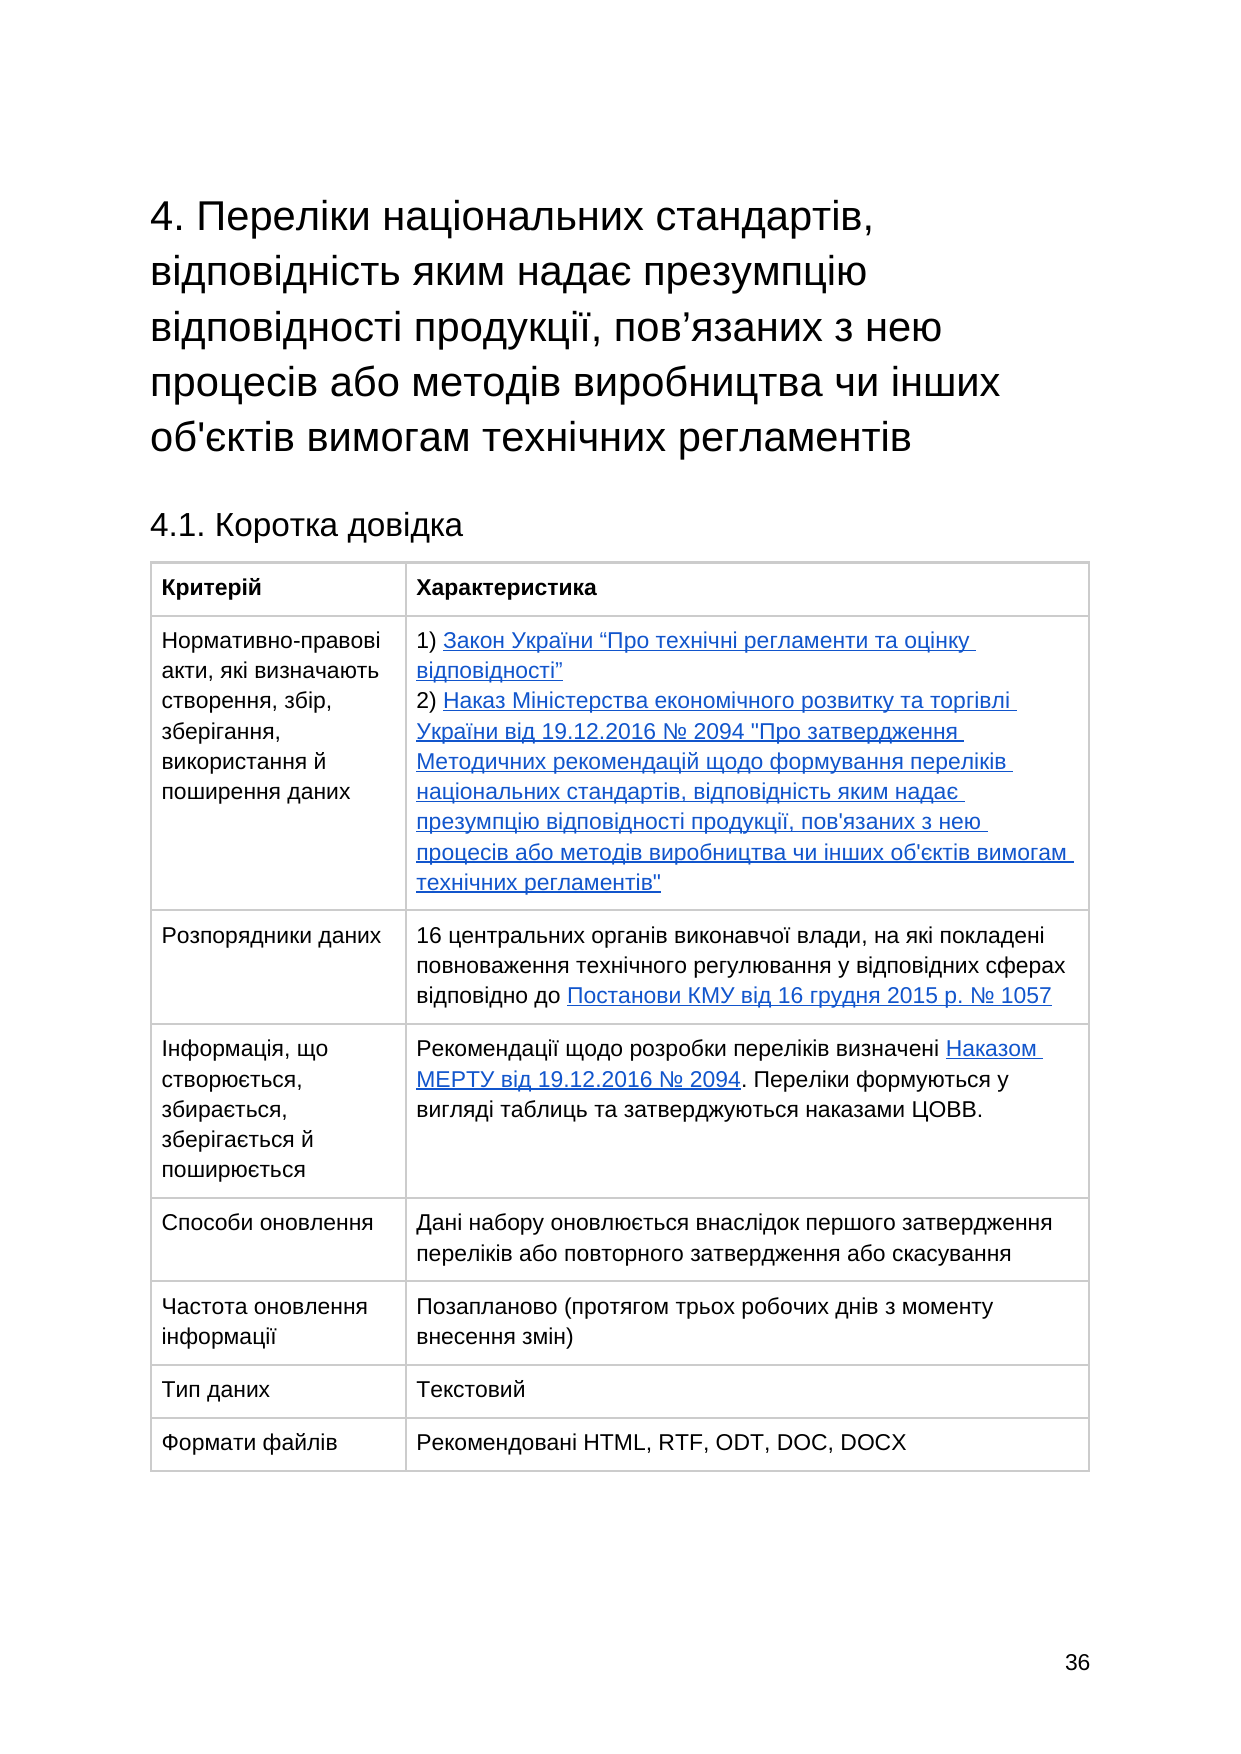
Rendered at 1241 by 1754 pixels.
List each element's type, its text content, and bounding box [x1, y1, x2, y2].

table_cell 16 центральних органів виконавчої влади, на які покладені повноваження технічного регулювання у відповідних сферах відповідно до Постанови КМУ від 16 грудня 2015 р. № 1057 [407, 911, 1088, 1023]
table_cell Нормативно-правові акти, які визначають створення, збір, зберігання, використання й поширення даних [152, 617, 405, 909]
table_cell Інформація, що створюється, збирається, зберігається й поширюється [152, 1025, 405, 1197]
table_header Критерій [152, 564, 405, 614]
table_cell 1) Закон України “Про технічні регламенти та оцінку відповідності” 2) Наказ Міністерства економічного розвитку та торгівлі України від 19.12.2016 № 2094 "Про затвердження Методичних рекомендацій щодо формування переліків національних стандартів, відповідність яким надає презумпцію відповідності продукції, пов'язаних з нею процесів або методів виробництва чи інших об'єктів вимогам технічних регламентів" [407, 617, 1088, 909]
table_cell Текстовий [407, 1366, 1088, 1417]
table_cell Розпорядники даних [152, 911, 405, 1023]
table_cell Частота оновлення інформації [152, 1282, 405, 1363]
table_cell Дані набору оновлюється внаслідок першого затвердження переліків або повторного затвердження або скасування [407, 1199, 1088, 1280]
table_cell Формати файлів [152, 1419, 405, 1470]
table_cell Позапланово (протягом трьох робочих днів з моменту внесення змін) [407, 1282, 1088, 1363]
table_header Характеристика [407, 564, 1088, 614]
subtitle 4.1. Коротка довідка [150, 505, 1090, 543]
table_cell Способи оновлення [152, 1199, 405, 1280]
table_cell Рекомендації щодо розробки переліків визначені Наказом МЕРТУ від 19.12.2016 № 2094. Переліки формуються у вигляді таблиць та затверджуються наказами ЦОВВ. [407, 1025, 1088, 1197]
table_cell Тип даних [152, 1366, 405, 1417]
table_cell Рекомендовані HTML, RTF, ODT, DOC, DOCX [407, 1419, 1088, 1470]
subtitle 4. Переліки національних стандартів, відповідність яким надає презумпцію відповідності продукції, пов’язаних з нею процесів або методів виробництва чи інших об'єктів вимогам технічних регламентів [150, 192, 1090, 460]
